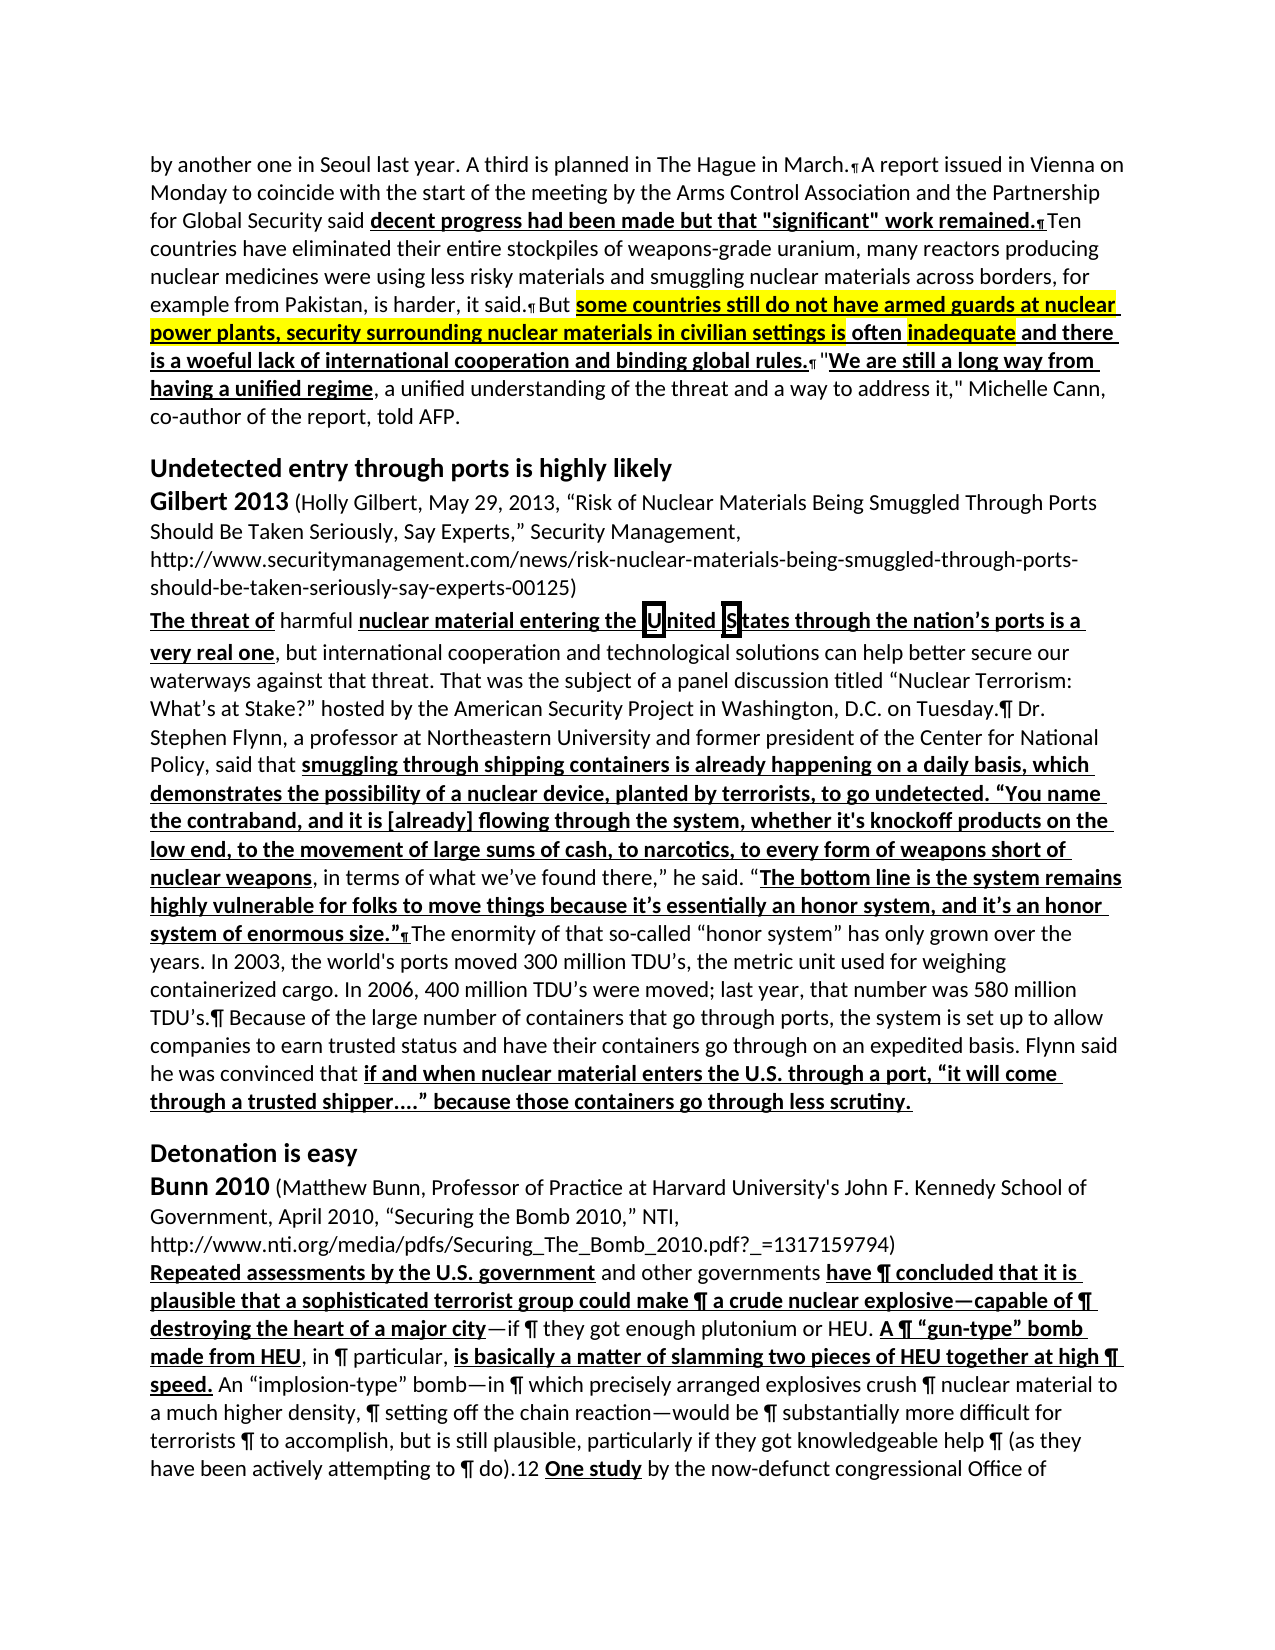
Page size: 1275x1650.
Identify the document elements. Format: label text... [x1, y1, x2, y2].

text Detonation is easy [150, 1136, 1125, 1169]
text The threat of harmful nuclear material entering the United States through the nation’s ports is a very real one, but international cooperation and technological solutions can help better secure our waterways against that threat. That was the subject of a panel discussion titled “Nuclear Terrorism: What’s at Stake?” hosted by the American Security Project in Washington, D.C. on Tuesday.¶ Dr. Stephen Flynn, a professor at Northeastern University and former president of the Center for National Policy, said that smuggling through shipping containers is already happening on a daily basis, which demonstrates the possibility of a nuclear device, planted by terrorists, to go undetected. “You name the contraband, and it is [already] flowing through the system, whether it's knockoff products on the low end, to the movement of large sums of cash, to narcotics, to every form of weapons short of nuclear weapons, in terms of what we’ve found there,” he said. “The bottom line is the system remains highly vulnerable for folks to move things because it’s essentially an honor system, and it’s an honor system of enormous size.”¶ The enormity of that so-called “honor system” has only grown over the years. In 2003, the world's ports moved 300 million TDU’s, the metric unit used for weighing containerized cargo. In 2006, 400 million TDU’s were moved; last year, that number was 580 million TDU’s.¶ Because of the large number of containers that go through ports, the system is set up to allow companies to earn trusted status and have their containers go through on an expedited basis. Flynn said he was convinced that if and when nuclear material enters the U.S. through a port, “it will come through a trusted shipper....” because those containers go through less scrutiny. [150, 601, 1125, 1115]
text Bunn 2010 (Matthew Bunn, Professor of Practice at Harvard University's John F. Kennedy School of Government, April 2010, “Securing the Bomb 2010,” NTI, http://www.nti.org/media/pdfs/Securing_The_Bomb_2010.pdf?_=1317159794) [150, 1169, 1125, 1258]
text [150, 150, 1125, 430]
text Gilbert 2013 (Holly Gilbert, May 29, 2013, “Risk of Nuclear Materials Being Smuggled Through Ports Should Be Taken Seriously, Say Experts,” Security Management, http://www.securitymanagement.com/news/risk-nuclear-materials-being-smuggled-through-ports-should-be-taken-seriously-say-experts-00125) [150, 484, 1125, 601]
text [150, 1258, 1125, 1482]
text Undetected entry through ports is highly likely [150, 451, 1125, 484]
